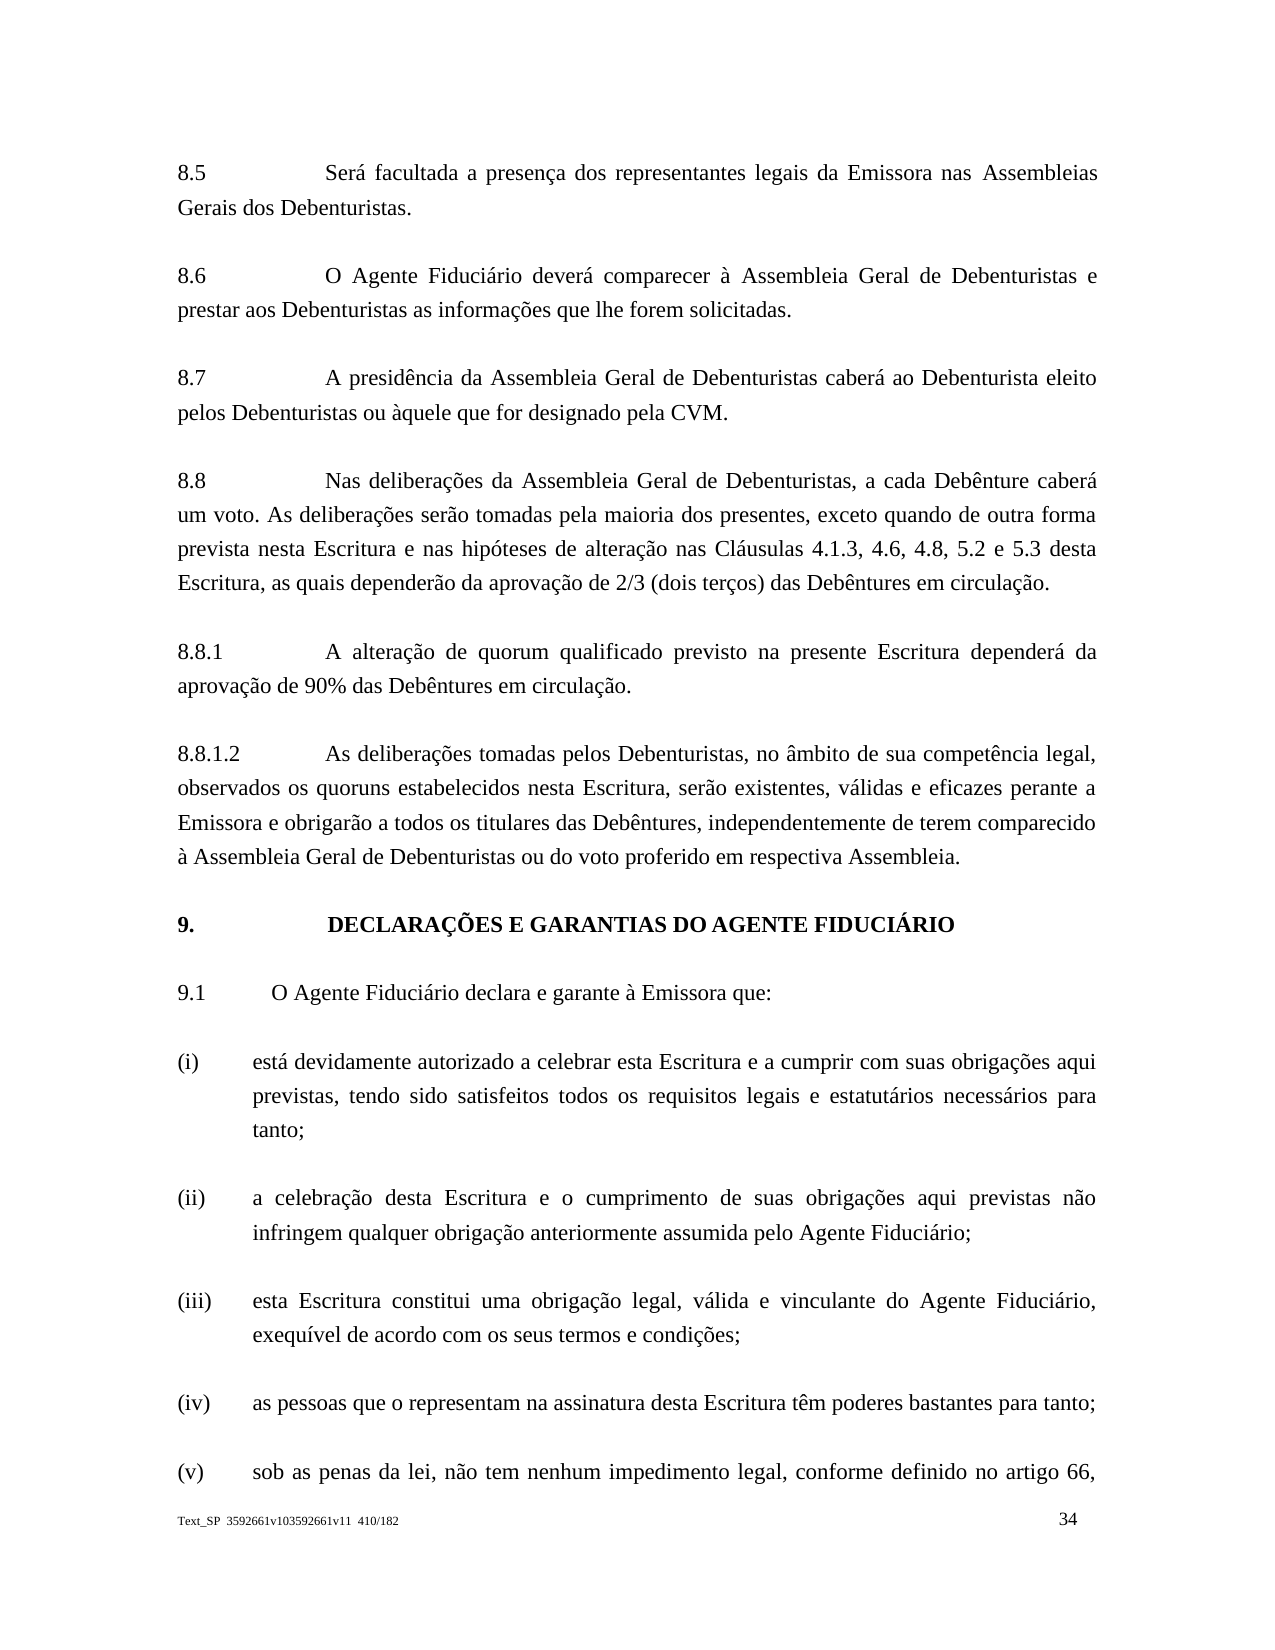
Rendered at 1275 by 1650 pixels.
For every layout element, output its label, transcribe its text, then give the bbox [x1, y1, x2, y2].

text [177, 1458, 1098, 1484]
text (iv) as pessoas que o representam na assinatura desta Escritura têm poderes bastantes para tanto; [177, 1389, 1098, 1416]
subtitle 9. DECLARAÇÕES E GARANTIAS DO AGENTE FIDUCIÁRIO [177, 911, 1098, 937]
text 8.8 Nas deliberações da Assembleia Geral de Debenturistas, a cada Debênture caberá um voto. As deliberações serão tomadas pela maioria dos presentes, exceto quando de outra forma prevista nesta Escritura e nas hipóteses de alteração nas Cláusulas 4.1.3, 4.6, 4.8, 5.2 e 5.3 desta Escritura, as quais dependerão da aprovação de 2/3 (dois terços) das Debêntures em circulação. [177, 467, 1098, 596]
text 8.7 A presidência da Assembleia Geral de Debenturistas caberá ao Debenturista eleito pelos Debenturistas ou àquele que for designado pela CVM. [177, 364, 1098, 425]
text 8.6 O Agente Fiduciário deverá comparecer à Assembleia Geral de Debenturistas e prestar aos Debenturistas as informações que lhe forem solicitadas. [177, 262, 1098, 322]
text (ii) a celebração desta Escritura e o cumprimento de suas obrigações aqui previstas não infringem qualquer obrigação anteriormente assumida pelo Agente Fiduciário; [177, 1184, 1098, 1245]
text (iii) esta Escritura constitui uma obrigação legal, válida e vinculante do Agente Fiduciário, exequível de acordo com os seus termos e condições; [177, 1287, 1098, 1347]
text 8.8.1.2 As deliberações tomadas pelos Debenturistas, no âmbito de sua competência legal, observados os quoruns estabelecidos nesta Escritura, serão existentes, válidas e eficazes perante a Emissora e obrigarão a todos os titulares das Debêntures, independentemente de terem comparecido à Assembleia Geral de Debenturistas ou do voto proferido em respectiva Assembleia. [177, 740, 1098, 869]
text 8.8.1 A alteração de quorum qualificado previsto na presente Escritura dependerá da aprovação de 90% das Debêntures em circulação. [177, 638, 1098, 698]
text 9.1 O Agente Fiduciário declara e garante à Emissora que: [177, 979, 1098, 1006]
text (i) está devidamente autorizado a celebrar esta Escritura e a cumprir com suas obrigações aqui previstas, tendo sido satisfeitos todos os requisitos legais e estatutários necessários para tanto; [177, 1048, 1098, 1142]
text 8.5 Será facultada a presença dos representantes legais da Emissora nas Assembleias Gerais dos Debenturistas. [177, 159, 1098, 220]
